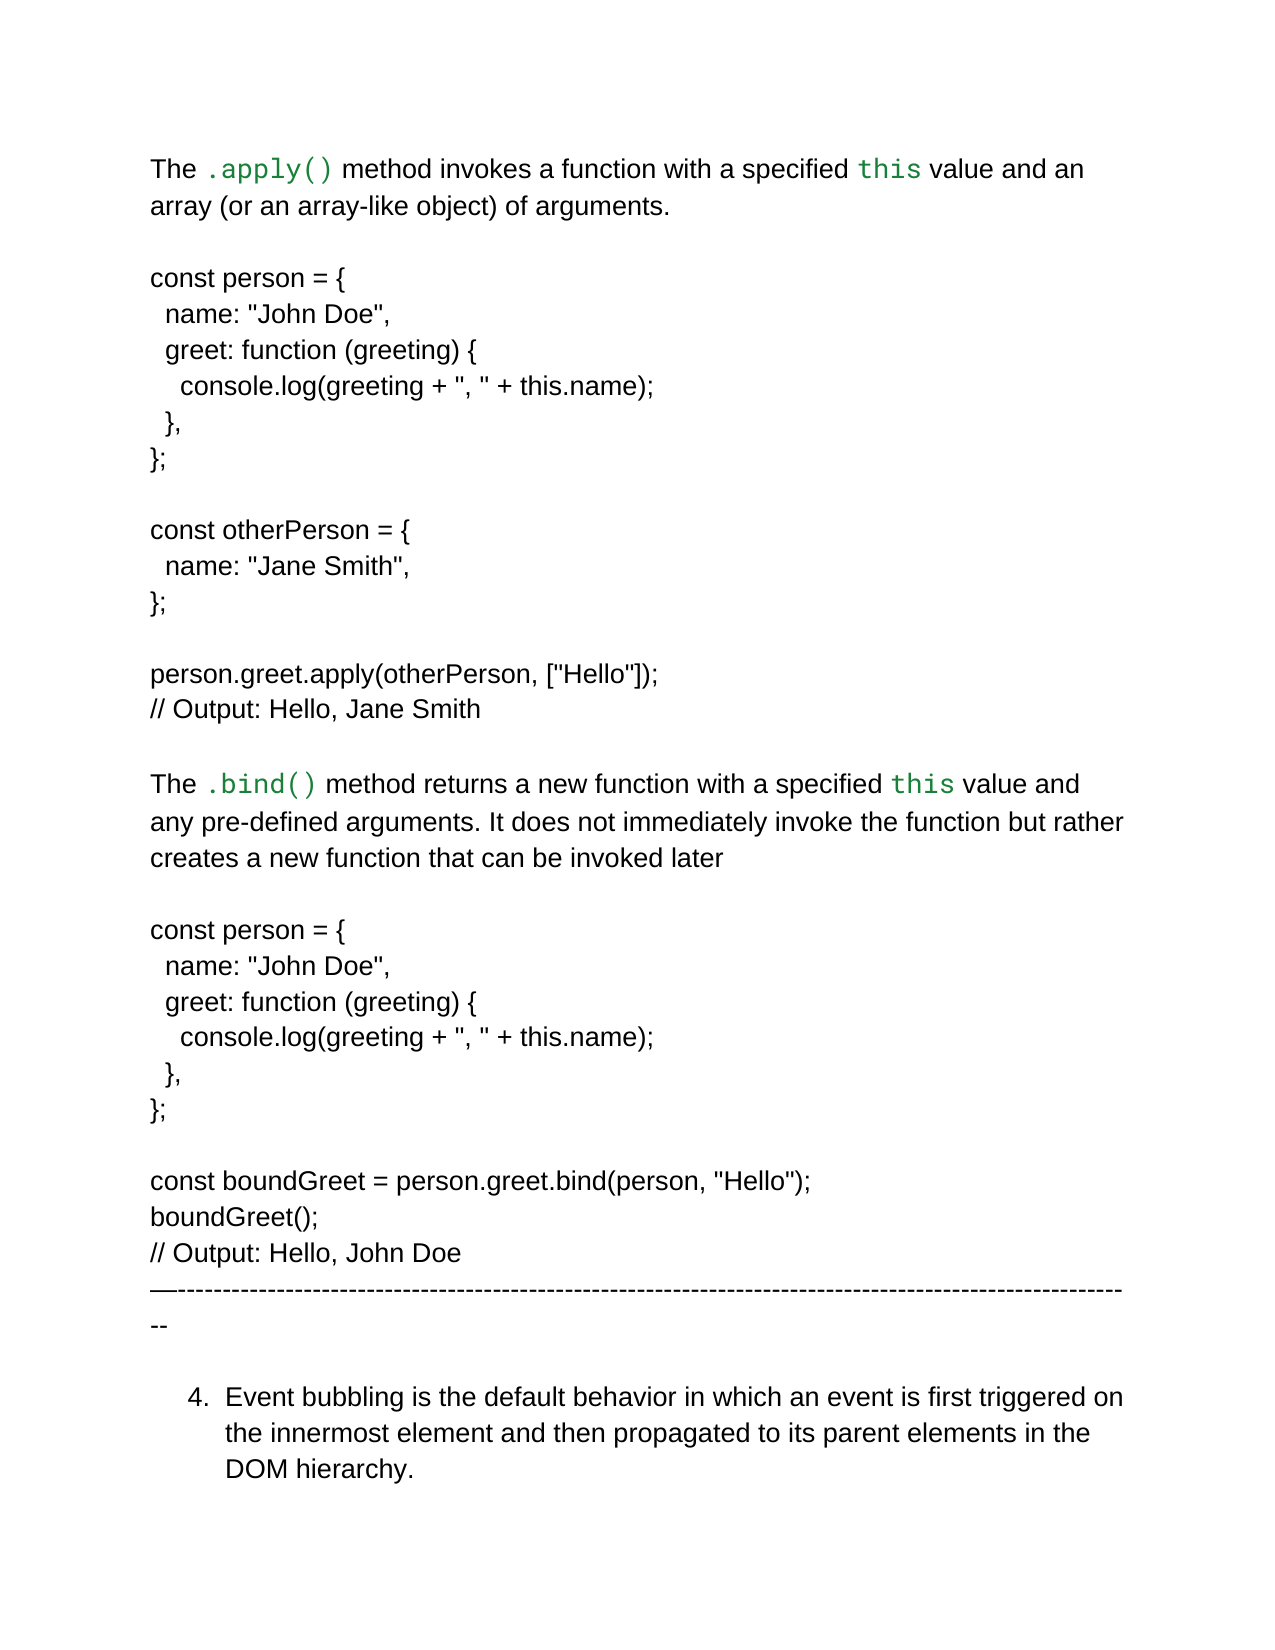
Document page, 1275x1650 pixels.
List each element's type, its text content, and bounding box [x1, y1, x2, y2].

text greet: function (greeting) { [150, 986, 1125, 1017]
text name: "Jane Smith", [150, 550, 1125, 581]
text // Output: Hello, Jane Smith [150, 693, 1125, 725]
text const person = { [150, 262, 1125, 293]
text greet: function (greeting) { [150, 334, 1125, 365]
text The .apply() method invokes a function with a specified this value and an array (or an array-like object) of arguments. [150, 150, 1125, 222]
text }; [150, 586, 1125, 617]
text console.log(greeting + ", " + this.name); [150, 1021, 1125, 1053]
text boundGreet(); [150, 1201, 1125, 1232]
text The .bind() method returns a new function with a specified this value and any pre-defined arguments. It does not immediately invoke the function but rather creates a new function that can be invoked later [150, 765, 1125, 873]
text }, [150, 1057, 1125, 1089]
text —----------------------------------------------------------------------------------------------------------- [150, 1273, 1125, 1340]
text name: "John Doe", [150, 949, 1125, 981]
text // Output: Hello, John Doe [150, 1237, 1125, 1268]
text console.log(greeting + ", " + this.name); [150, 370, 1125, 401]
text person.greet.apply(otherPerson, ["Hello"]); [150, 658, 1125, 689]
text name: "John Doe", [150, 298, 1125, 329]
text }, [150, 406, 1125, 437]
text }; [150, 1093, 1125, 1124]
list Event bubbling is the default behavior in which an event is first triggered on the innermost element and then propagated to its parent elements in the DOM hierarchy. [187, 1381, 1125, 1484]
text const otherPerson = { [150, 514, 1125, 545]
text const person = { [150, 914, 1125, 945]
text }; [150, 442, 1125, 473]
text const boundGreet = person.greet.bind(person, "Hello"); [150, 1165, 1125, 1196]
